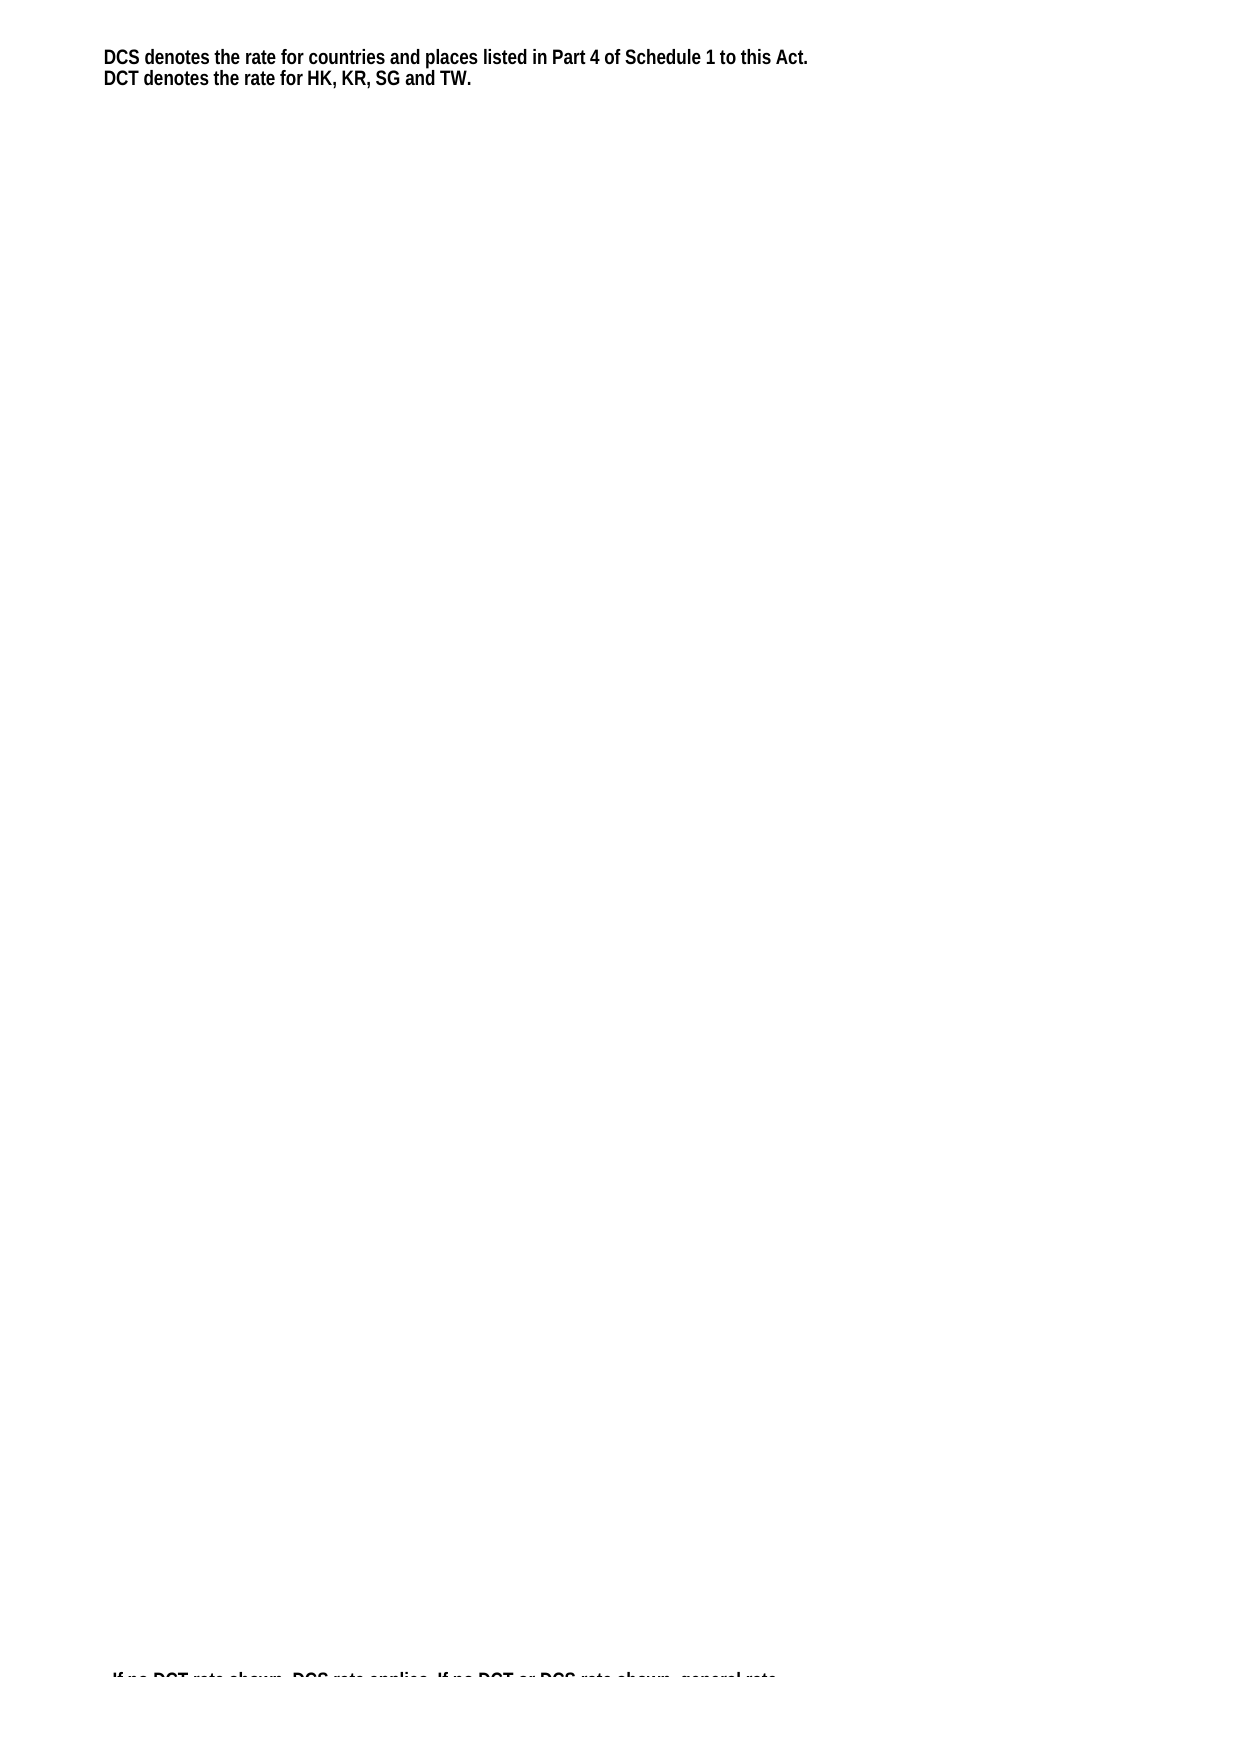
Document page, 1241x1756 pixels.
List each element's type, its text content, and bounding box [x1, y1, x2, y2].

text DCT denotes the rate for HK, KR, SG and TW. [103, 68, 1240, 90]
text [103, 48, 1002, 68]
